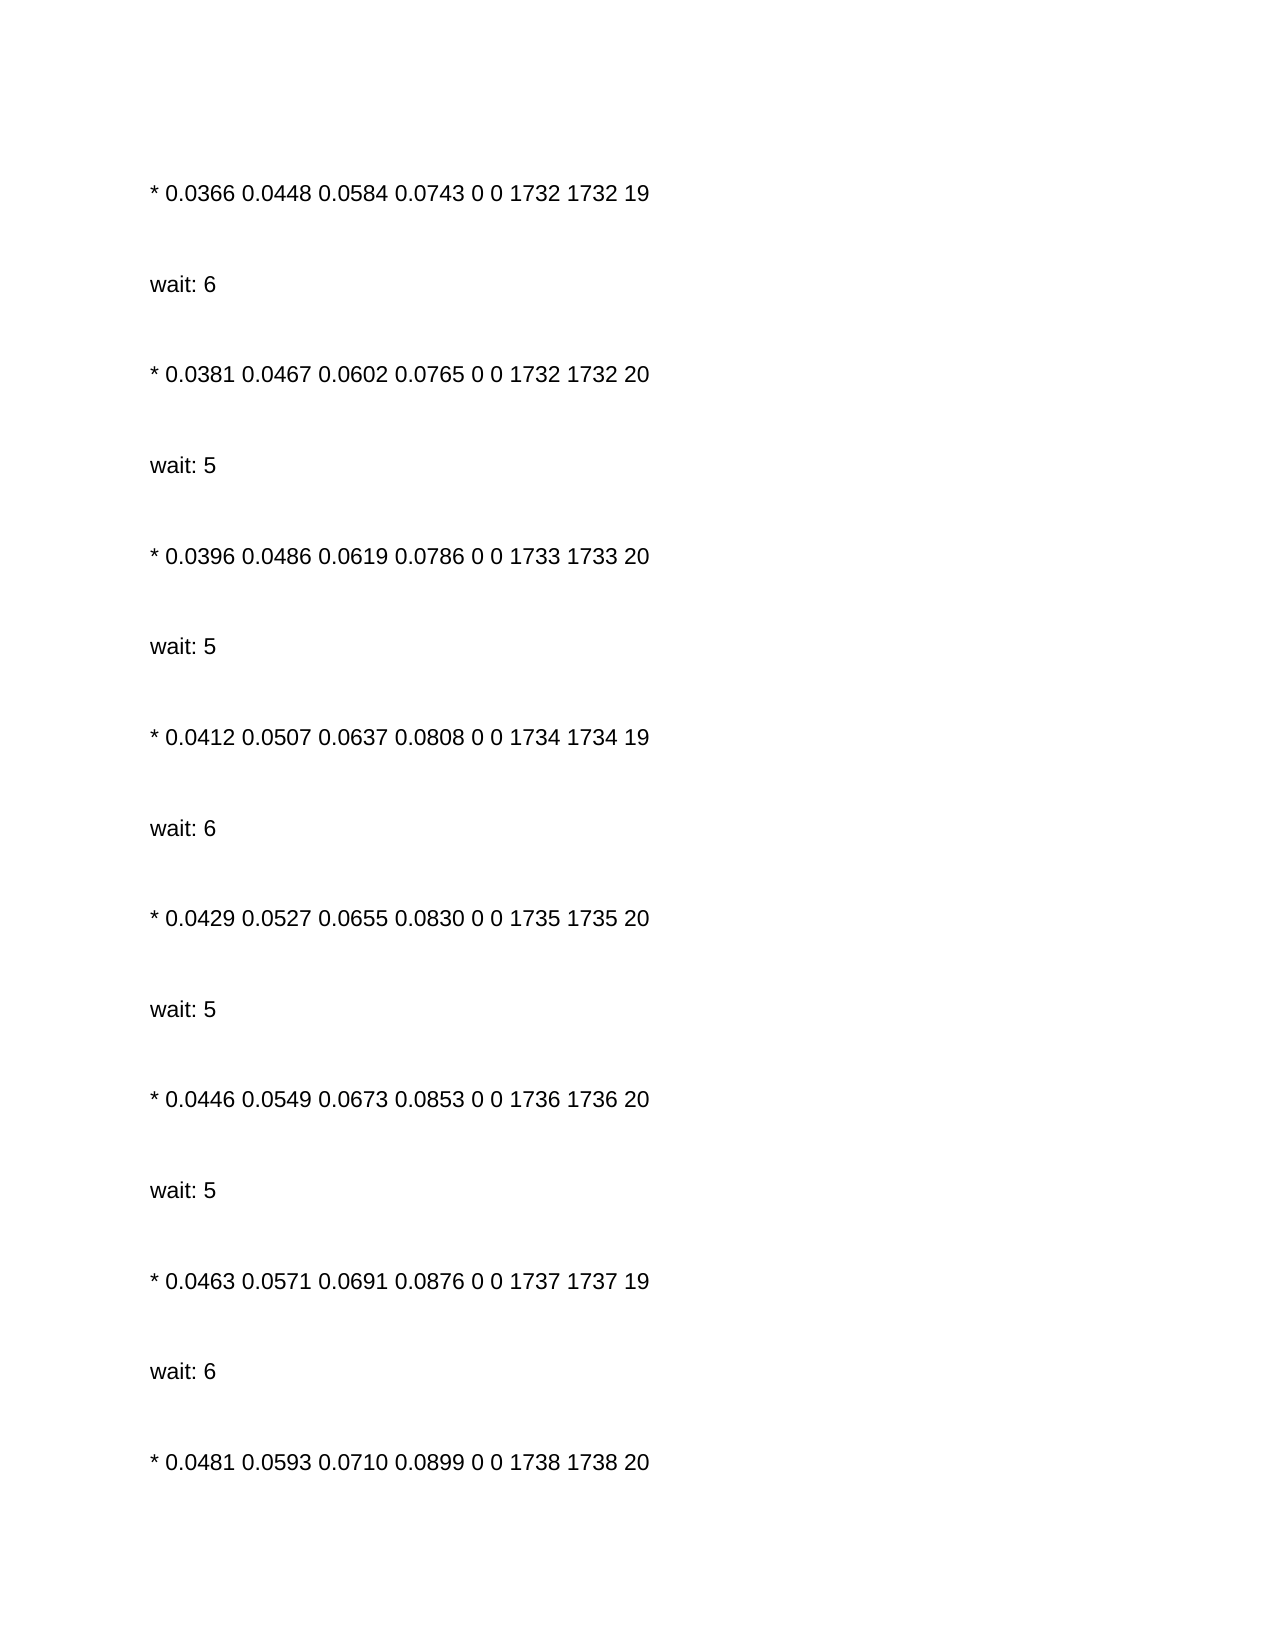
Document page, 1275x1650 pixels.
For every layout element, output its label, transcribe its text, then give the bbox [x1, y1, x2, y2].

text wait: 6 [150, 1358, 1125, 1385]
text * 0.0481 0.0593 0.0710 0.0899 0 0 1738 1738 20 [150, 1449, 1125, 1475]
text * 0.0381 0.0467 0.0602 0.0765 0 0 1732 1732 20 [150, 361, 1125, 388]
text * 0.0366 0.0448 0.0584 0.0743 0 0 1732 1732 19 [150, 180, 1125, 207]
text * 0.0463 0.0571 0.0691 0.0876 0 0 1737 1737 19 [150, 1268, 1125, 1294]
text wait: 5 [150, 1177, 1125, 1203]
text * 0.0429 0.0527 0.0655 0.0830 0 0 1735 1735 20 [150, 905, 1125, 932]
text * 0.0396 0.0486 0.0619 0.0786 0 0 1733 1733 20 [150, 543, 1125, 569]
text wait: 5 [150, 452, 1125, 478]
text wait: 5 [150, 633, 1125, 660]
text wait: 6 [150, 814, 1125, 841]
text * 0.0446 0.0549 0.0673 0.0853 0 0 1736 1736 20 [150, 1086, 1125, 1113]
text wait: 6 [150, 271, 1125, 297]
text wait: 5 [150, 996, 1125, 1022]
text * 0.0412 0.0507 0.0637 0.0808 0 0 1734 1734 19 [150, 724, 1125, 750]
